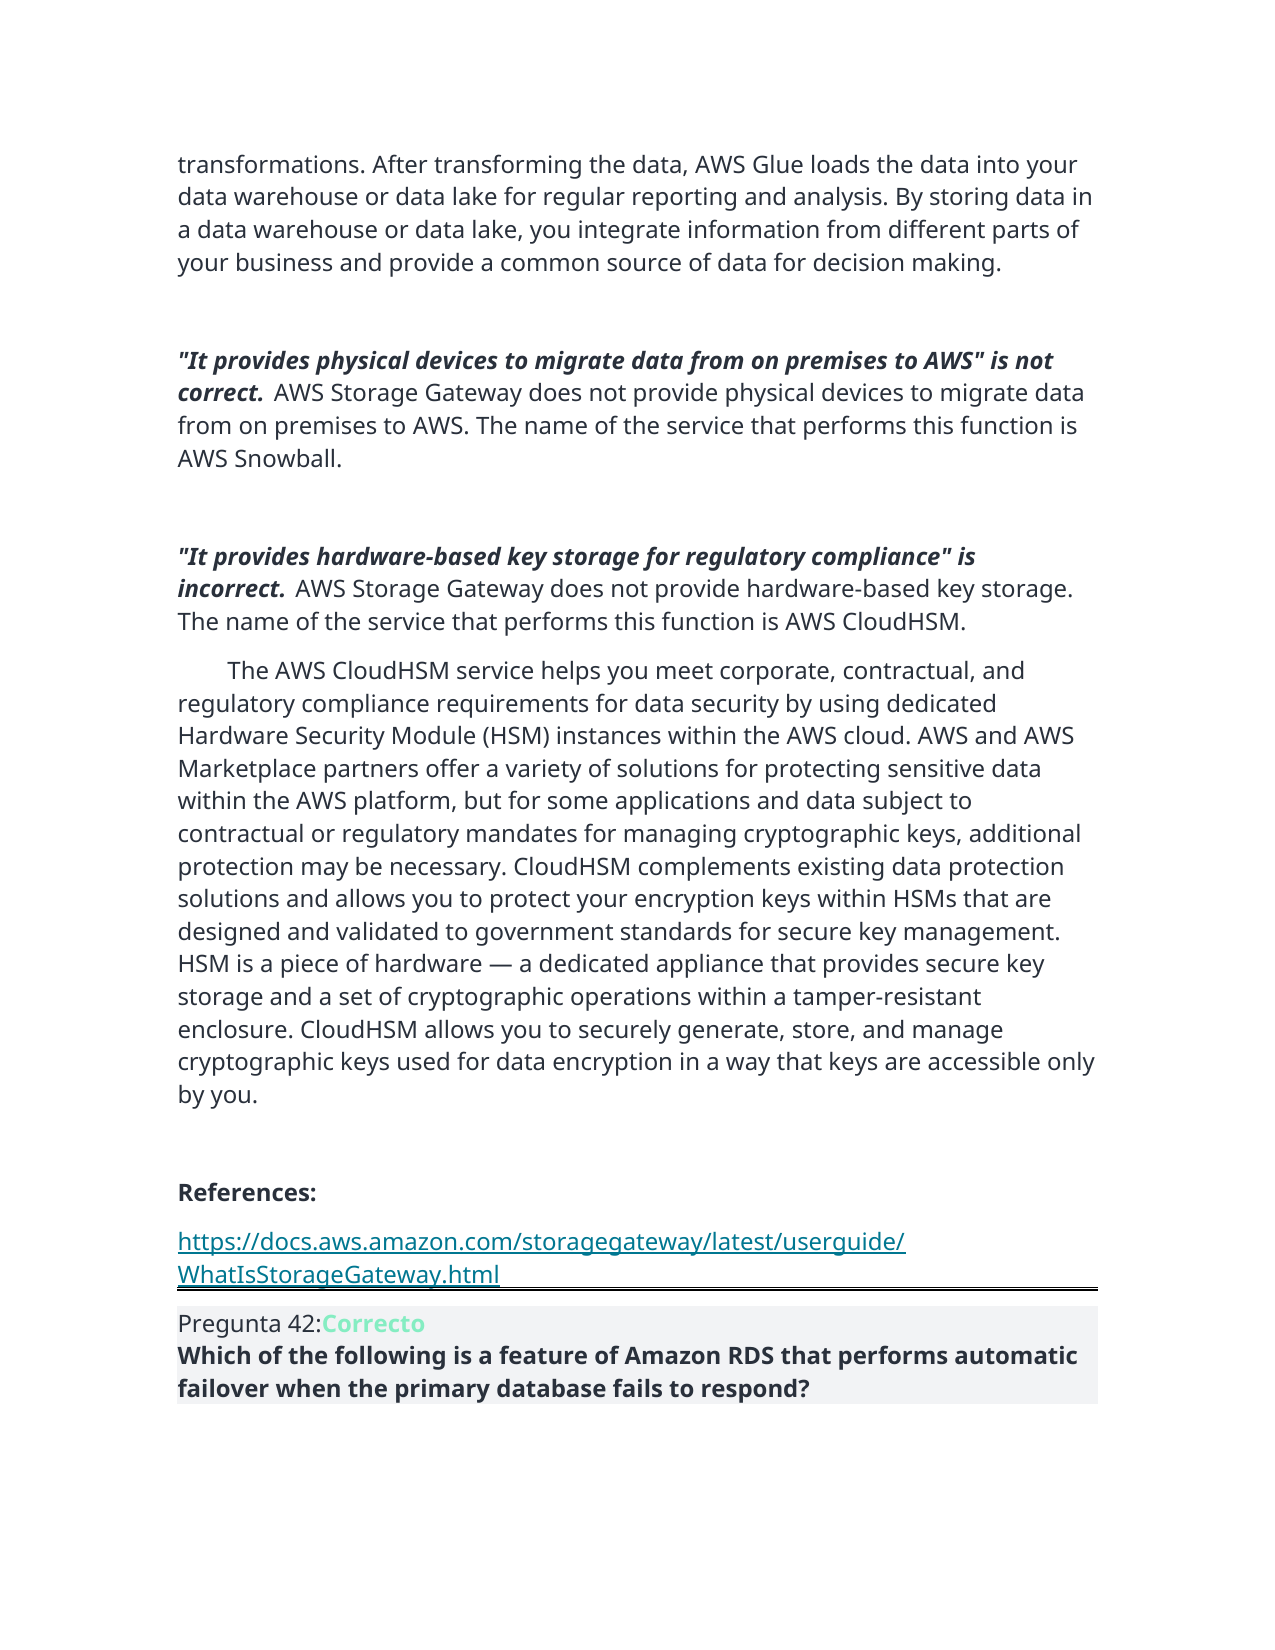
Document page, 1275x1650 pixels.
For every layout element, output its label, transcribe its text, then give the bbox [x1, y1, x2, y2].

text Which of the following is a feature of Amazon RDS that performs automatic failover when the primary database fails to respond? [177, 1339, 1098, 1404]
text "It provides hardware-based key storage for regulatory compliance" is incorrect. AWS Storage Gateway does not provide hardware-based key storage. The name of the service that performs this function is AWS CloudHSM. [177, 539, 1098, 637]
text Pregunta 42:Correcto [177, 1306, 1098, 1339]
text https://docs.aws.amazon.com/storagegateway/latest/userguide/WhatIsStorageGateway.html [177, 1225, 1098, 1287]
text The AWS CloudHSM service helps you meet corporate, contractual, and regulatory compliance requirements for data security by using dedicated Hardware Security Module (HSM) instances within the AWS cloud. AWS and AWS Marketplace partners offer a variety of solutions for protecting sensitive data within the AWS platform, but for some applications and data subject to contractual or regulatory mandates for managing cryptographic keys, additional protection may be necessary. CloudHSM complements existing data protection solutions and allows you to protect your encryption keys within HSMs that are designed and validated to government standards for secure key management. HSM is a piece of hardware — a dedicated appliance that provides secure key storage and a set of cryptographic operations within a tamper-resistant enclosure. CloudHSM allows you to securely generate, store, and manage cryptographic keys used for data encryption in a way that keys are accessible only by you. [177, 654, 1098, 1110]
text References: [177, 1176, 1098, 1208]
text "It provides physical devices to migrate data from on premises to AWS" is not correct. AWS Storage Gateway does not provide physical devices to migrate data from on premises to AWS. The name of the service that performs this function is AWS Snowball. [177, 343, 1098, 474]
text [177, 148, 1098, 278]
